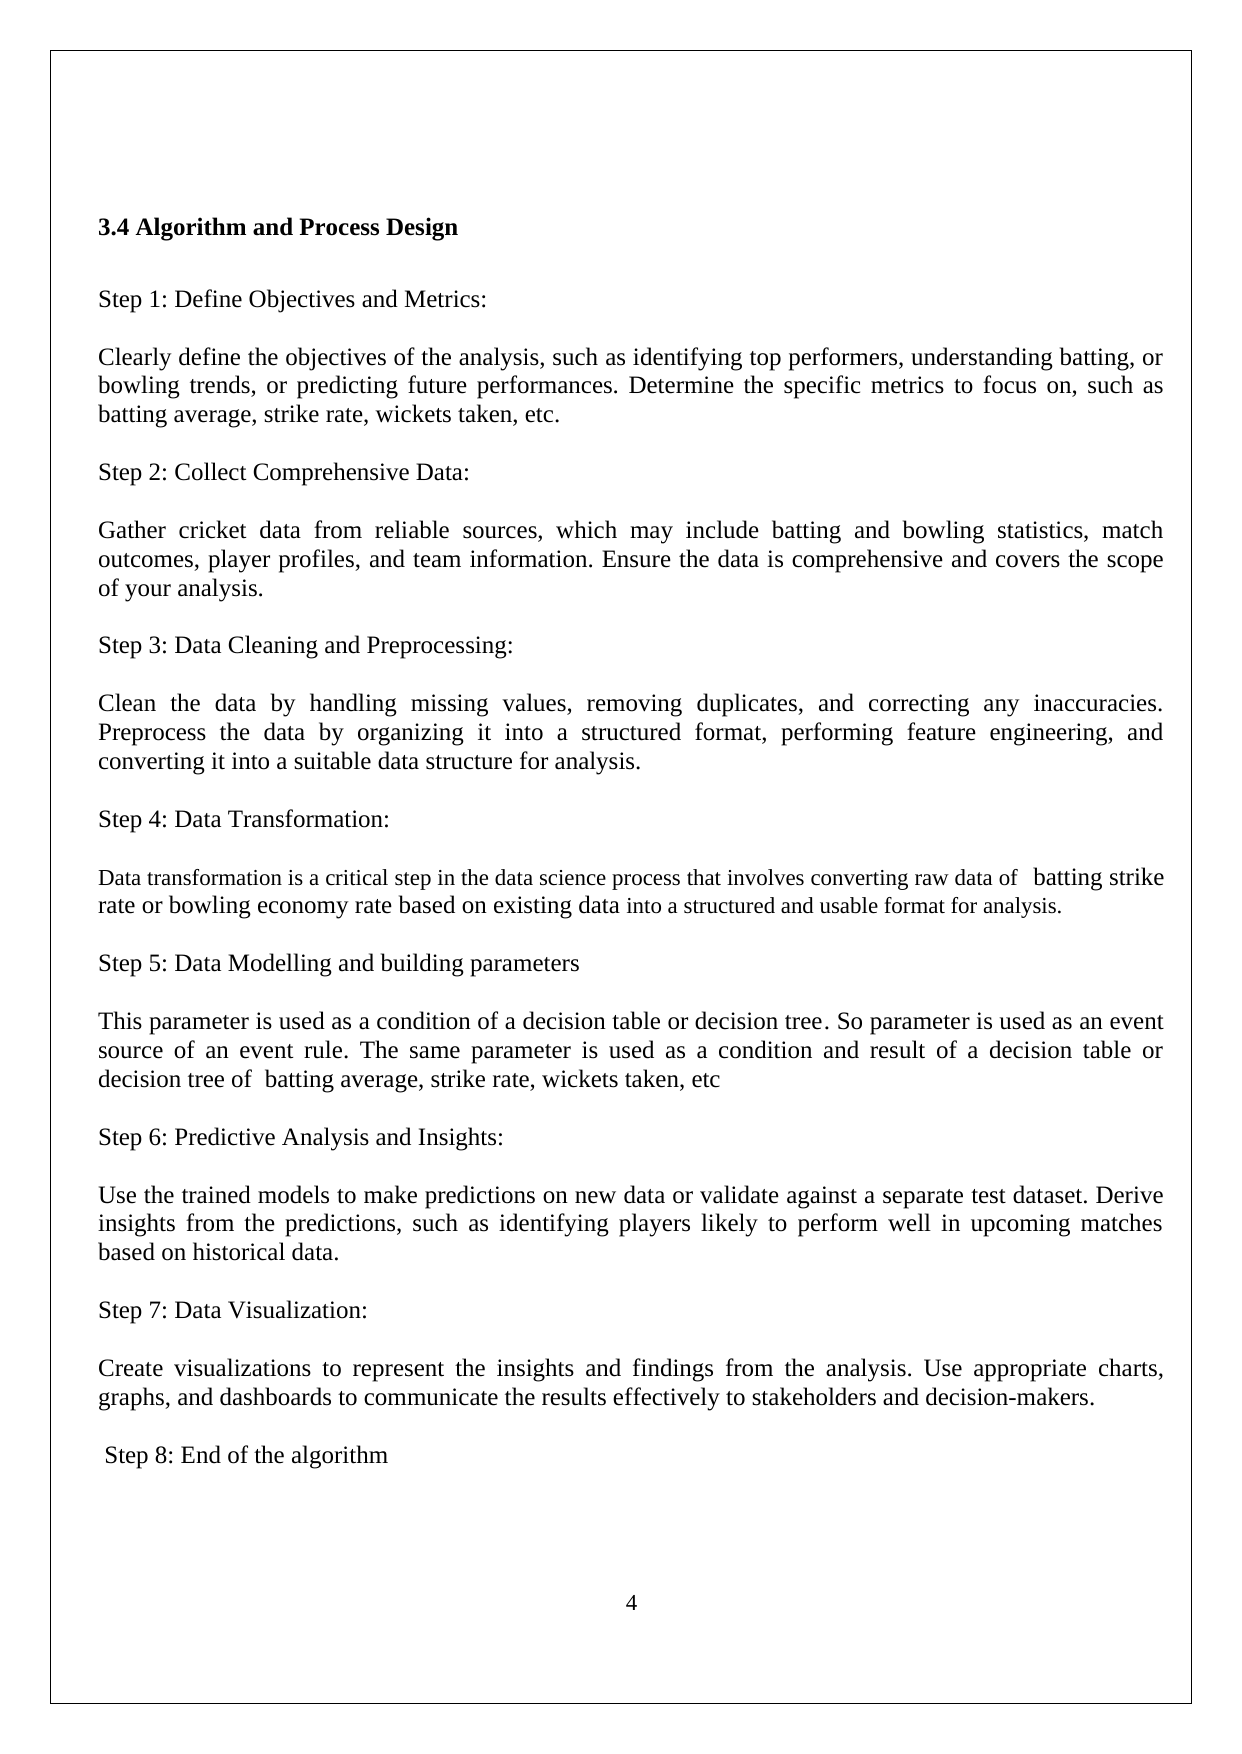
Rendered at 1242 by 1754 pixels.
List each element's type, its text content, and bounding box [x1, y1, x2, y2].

text Clearly define the objectives of the analysis, such as identifying top performers, understanding batting, or bowling trends, or predicting future performances. Determine the specific metrics to focus on, such as batting average, strike rate, wickets taken, etc. [98, 342, 1165, 428]
text Step 2: Collect Comprehensive Data: [98, 457, 1165, 486]
text Gather cricket data from reliable sources, which may include batting and bowling statistics, match outcomes, player profiles, and team information. Ensure the data is comprehensive and covers the scope of your analysis. [98, 515, 1165, 601]
text This parameter is used as a condition of a decision table or decision tree. So parameter is used as an event source of an event rule. The same parameter is used as a condition and result of a decision table or decision tree of batting average, strike rate, wickets taken, etc [258, 1064, 1165, 1093]
text Step 5: Data Modelling and building parameters [98, 948, 1165, 977]
text 3.4 Algorithm and Process Design [98, 212, 1165, 240]
text Clean the data by handling missing values, removing duplicates, and correcting any inaccuracies. Preprocess the data by organizing it into a structured format, performing feature engineering, and converting it into a suitable data structure for analysis. [98, 688, 1165, 775]
text Step 6: Predictive Analysis and Insights: [98, 1122, 1165, 1151]
text Create visualizations to represent the insights and findings from the analysis. Use appropriate charts, graphs, and dashboards to communicate the results effectively to stakeholders and decision-makers. [98, 1353, 1165, 1411]
text Step 7: Data Visualization: [98, 1295, 1165, 1324]
text Step 4: Data Transformation: [98, 804, 1165, 833]
text Data transformation is a critical step in the data science process that involves converting raw data of batting strike rate or bowling economy rate based on existing data into a structured and usable format for analysis. [98, 862, 1165, 919]
text Step 8: End of the algorithm [98, 1440, 1165, 1468]
text Use the trained models to make predictions on new data or validate against a separate test dataset. Derive insights from the predictions, such as identifying players likely to perform well in upcoming matches based on historical data. [98, 1180, 1165, 1266]
text Step 3: Data Cleaning and Preprocessing: [98, 631, 1165, 659]
text Step 1: Define Objectives and Metrics: [98, 284, 1165, 313]
